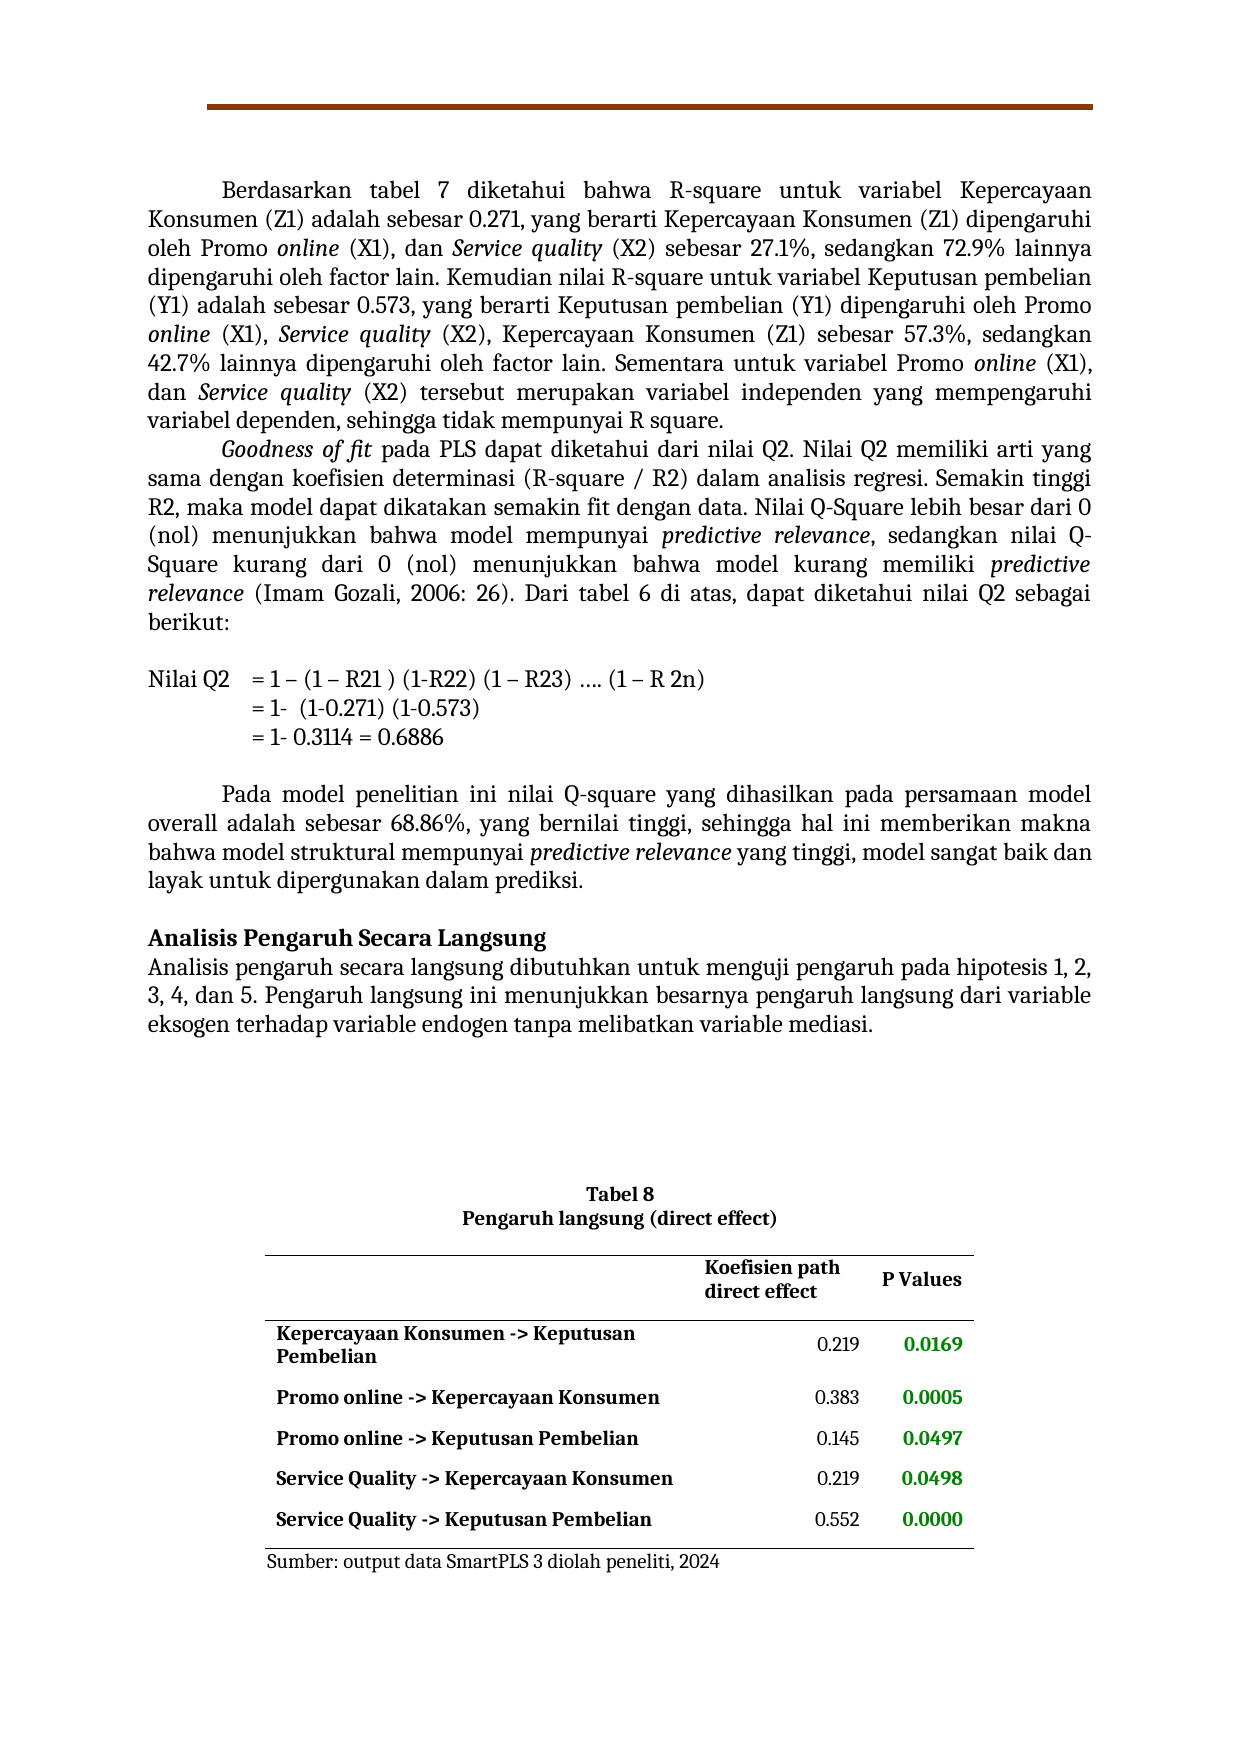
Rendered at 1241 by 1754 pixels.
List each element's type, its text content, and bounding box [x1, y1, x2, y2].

text Analisis pengaruh secara langsung dibutuhkan untuk menguji pengaruh pada hipotesis 1, 2, 3, 4, dan 5. Pengaruh langsung ini menunjukkan besarnya pengaruh langsung dari variable eksogen terhadap variable endogen tanpa melibatkan variable mediasi. [148, 953, 1093, 1039]
table_cell 0.0005 [871, 1386, 974, 1426]
text Berdasarkan tabel 7 diketahui bahwa R-square untuk variabel Kepercayaan Konsumen (Z1) adalah sebesar 0.271, yang berarti Kepercayaan Konsumen (Z1) dipengaruhi oleh Promo online (X1), dan Service quality (X2) sebesar 27.1%, sedangkan 72.9% lainnya dipengaruhi oleh factor lain. Kemudian nilai R-square untuk variabel Keputusan pembelian (Y1) adalah sebesar 0.573, yang berarti Keputusan pembelian (Y1) dipengaruhi oleh Promo online (X1), Service quality (X2), Kepercayaan Konsumen (Z1) sebesar 57.3%, sedangkan 42.7% lainnya dipengaruhi oleh factor lain. Sementara untuk variabel Promo online (X1), dan Service quality (X2) tersebut merupakan variabel independen yang mempengaruhi variabel dependen, sehingga tidak mempunyai R square. [148, 176, 1093, 435]
table_cell Service Quality -> Kepercayaan Konsumen [265, 1467, 693, 1508]
table_header P Values [871, 1256, 974, 1320]
text Analisis Pengaruh Secara Langsung [148, 924, 1093, 953]
table_cell Kepercayaan Konsumen -> Keputusan Pembelian [265, 1321, 693, 1386]
table_cell 0.219 [693, 1321, 871, 1386]
table_cell 0.0498 [871, 1467, 974, 1508]
table_cell Promo online -> Kepercayaan Konsumen [265, 1386, 693, 1426]
table_cell 0.0169 [871, 1321, 974, 1386]
text Pengaruh langsung (direct effect) [148, 1207, 1093, 1231]
table_cell 0.0497 [871, 1426, 974, 1467]
table_cell 0.0000 [871, 1508, 974, 1548]
table_header [265, 1256, 693, 1320]
text Tabel 8 [148, 1183, 1093, 1207]
table_cell Promo online -> Keputusan Pembelian [265, 1426, 693, 1467]
list Sumber: output data SmartPLS 3 diolah peneliti, 2024 [267, 1549, 1093, 1573]
text = 1- 0.3114 = 0.6886 [148, 723, 1093, 751]
table_cell Service Quality -> Keputusan Pembelian [265, 1508, 693, 1548]
table_header Koefisien path direct effect [693, 1256, 871, 1320]
text = 1- (1-0.271) (1-0.573) [148, 694, 1093, 723]
table_cell 0.552 [693, 1508, 871, 1548]
table_cell 0.383 [693, 1386, 871, 1426]
table_cell 0.145 [693, 1426, 871, 1467]
table_cell 0.219 [693, 1467, 871, 1508]
text Goodness of fit pada PLS dapat diketahui dari nilai Q2. Nilai Q2 memiliki arti yang sama dengan koefisien determinasi (R-square / R2) dalam analisis regresi. Semakin tinggi R2, maka model dapat dikatakan semakin fit dengan data. Nilai Q-Square lebih besar dari 0 (nol) menunjukkan bahwa model mempunyai predictive relevance, sedangkan nilai Q-Square kurang dari 0 (nol) menunjukkan bahwa model kurang memiliki predictive relevance (Imam Gozali, 2006: 26). Dari tabel 6 di atas, dapat diketahui nilai Q2 sebagai berikut: [148, 435, 1093, 636]
text Nilai Q2 = 1 – (1 – R21 ) (1-R22) (1 – R23) …. (1 – R 2n) [148, 665, 1093, 694]
text Pada model penelitian ini nilai Q-square yang dihasilkan pada persamaan model overall adalah sebesar 68.86%, yang bernilai tinggi, sehingga hal ini memberikan makna bahwa model struktural mempunyai predictive relevance yang tinggi, model sangat baik dan layak untuk dipergunakan dalam prediksi. [148, 780, 1093, 895]
